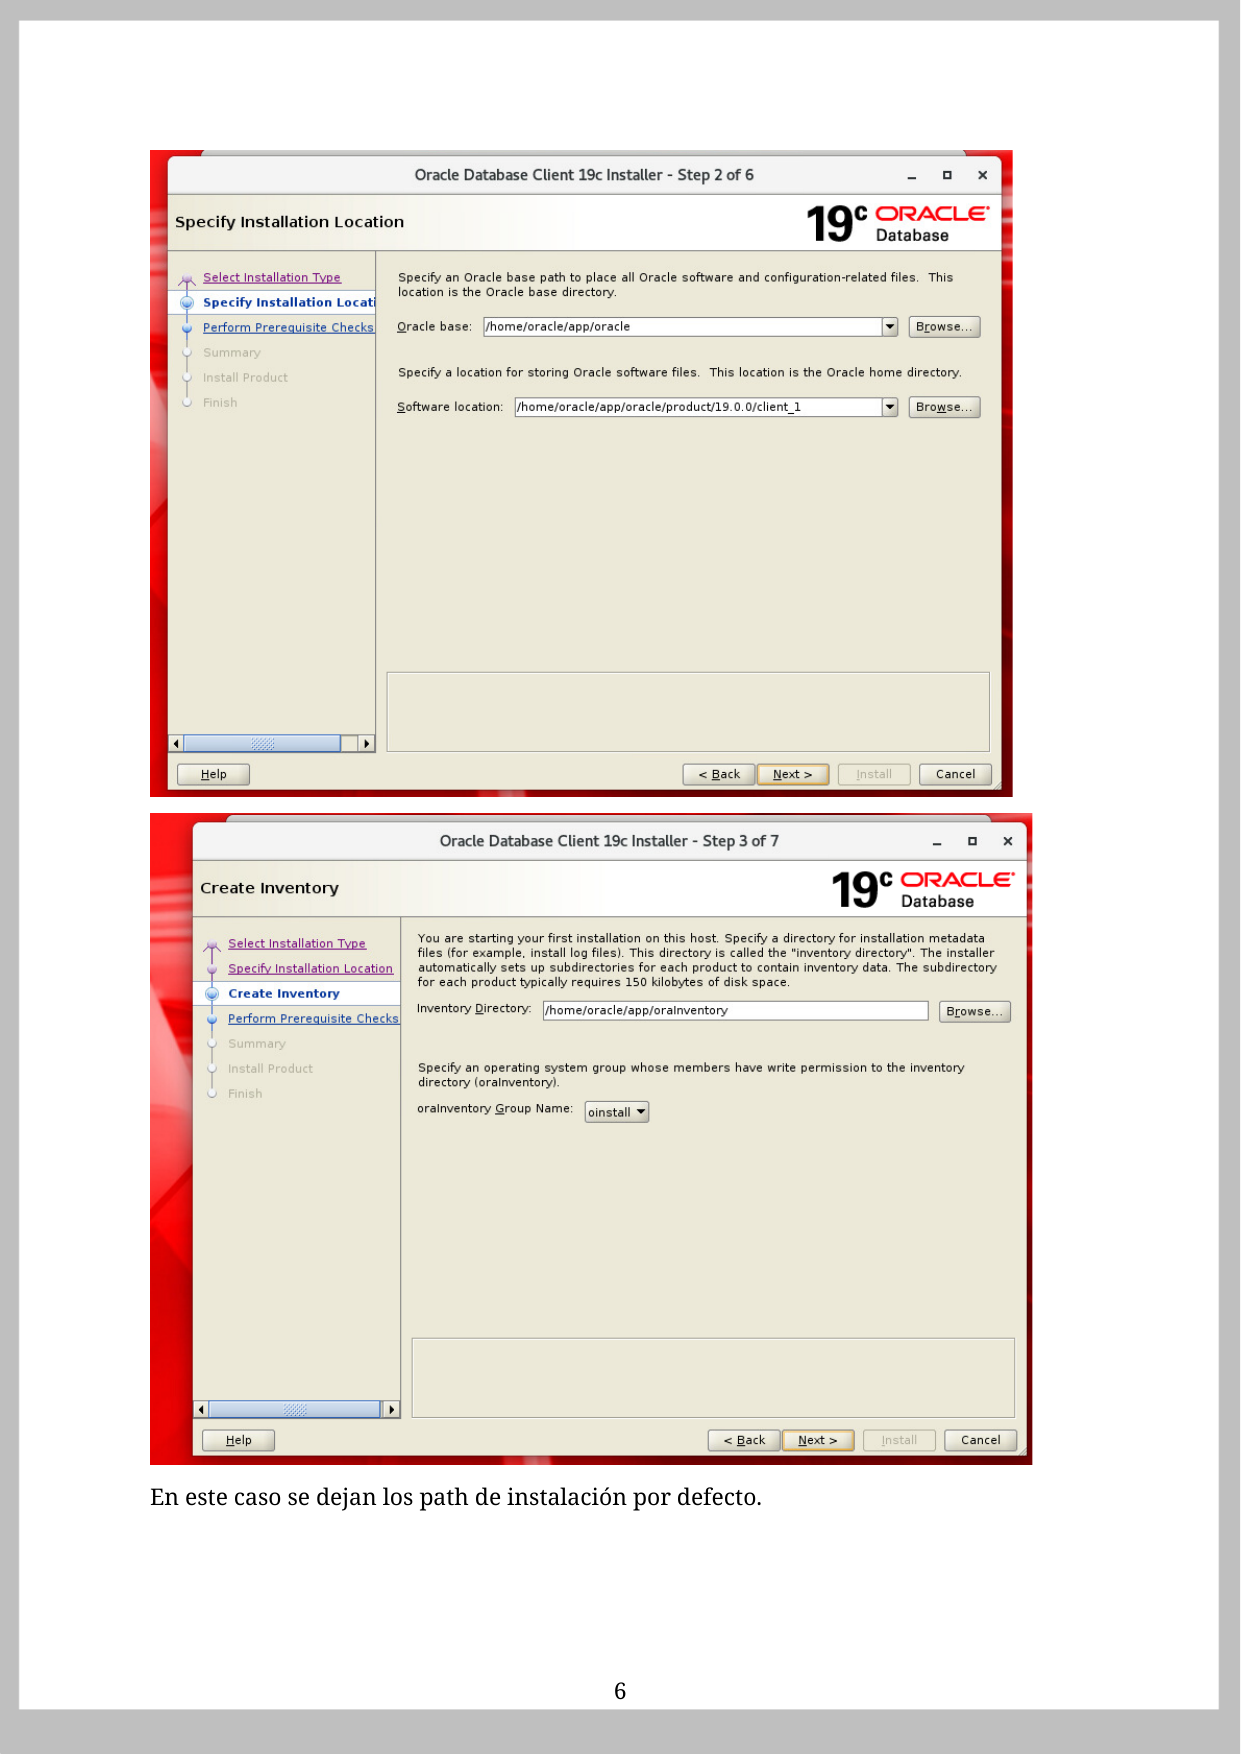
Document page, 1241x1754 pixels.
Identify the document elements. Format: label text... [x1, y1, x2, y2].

picture [0, 0, 1241, 1754]
text En este caso se dejan los path de instalación por defecto. [150, 1481, 1090, 1512]
